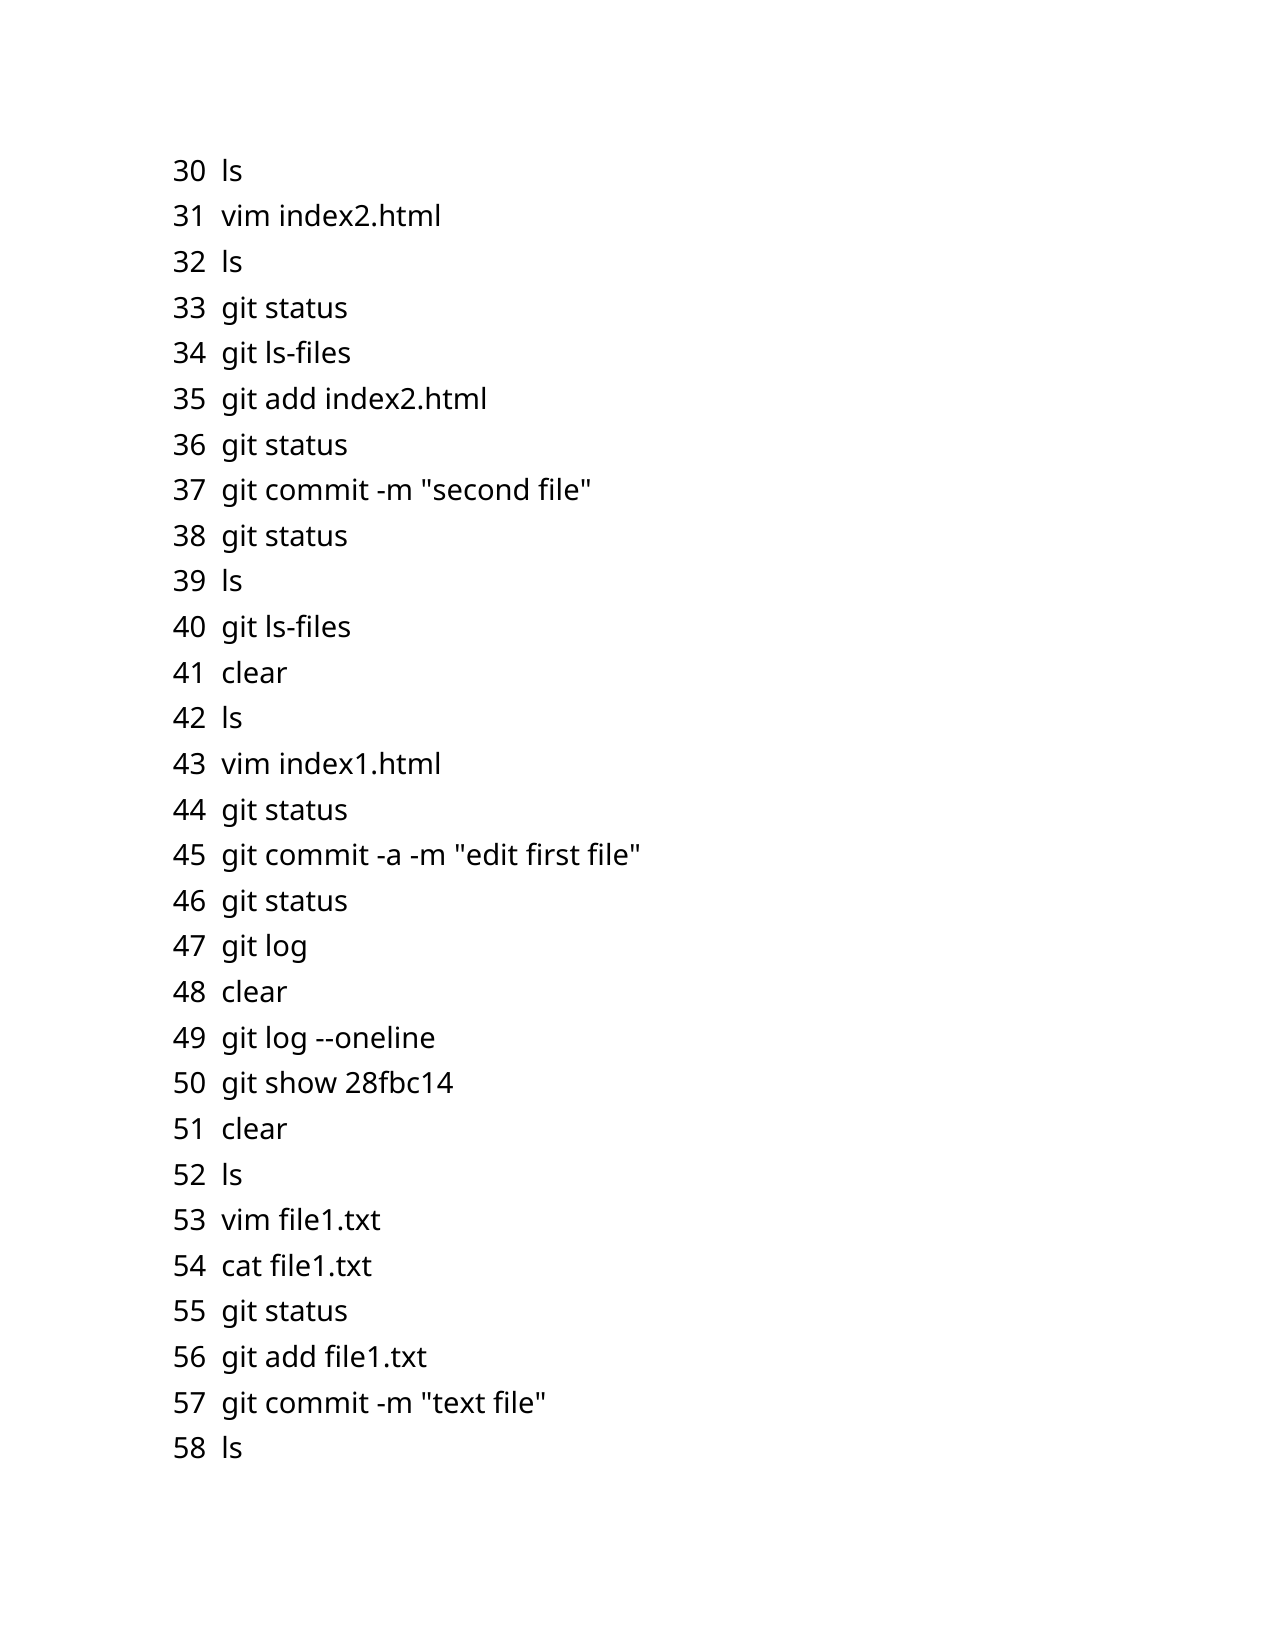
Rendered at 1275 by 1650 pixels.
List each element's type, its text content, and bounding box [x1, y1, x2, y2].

text 51 clear [150, 1108, 1125, 1148]
text 38 git status [150, 515, 1125, 555]
text 57 git commit -m "text file" [150, 1382, 1125, 1422]
text 47 git log [150, 926, 1125, 965]
text 40 git ls-files [150, 606, 1125, 646]
text 56 git add file1.txt [150, 1336, 1125, 1376]
text 55 git status [150, 1291, 1125, 1330]
text 32 ls [150, 241, 1125, 281]
text 30 ls [150, 150, 1125, 190]
text 36 git status [150, 424, 1125, 463]
text 49 git log --oneline [150, 1017, 1125, 1057]
text 39 ls [150, 561, 1125, 600]
text 41 clear [150, 652, 1125, 692]
text 43 vim index1.html [150, 743, 1125, 783]
text 45 git commit -a -m "edit first file" [150, 834, 1125, 874]
text 33 git status [150, 287, 1125, 327]
text 53 vim file1.txt [150, 1199, 1125, 1239]
text 44 git status [150, 789, 1125, 828]
text 35 git add index2.html [150, 378, 1125, 418]
text 46 git status [150, 880, 1125, 920]
text 52 ls [150, 1154, 1125, 1193]
text 54 cat file1.txt [150, 1245, 1125, 1285]
text 42 ls [150, 697, 1125, 737]
text 58 ls [150, 1427, 1125, 1467]
text 37 git commit -m "second file" [150, 469, 1125, 509]
text 34 git ls-files [150, 332, 1125, 372]
text 48 clear [150, 971, 1125, 1011]
text 50 git show 28fbc14 [150, 1062, 1125, 1102]
text 31 vim index2.html [150, 196, 1125, 235]
